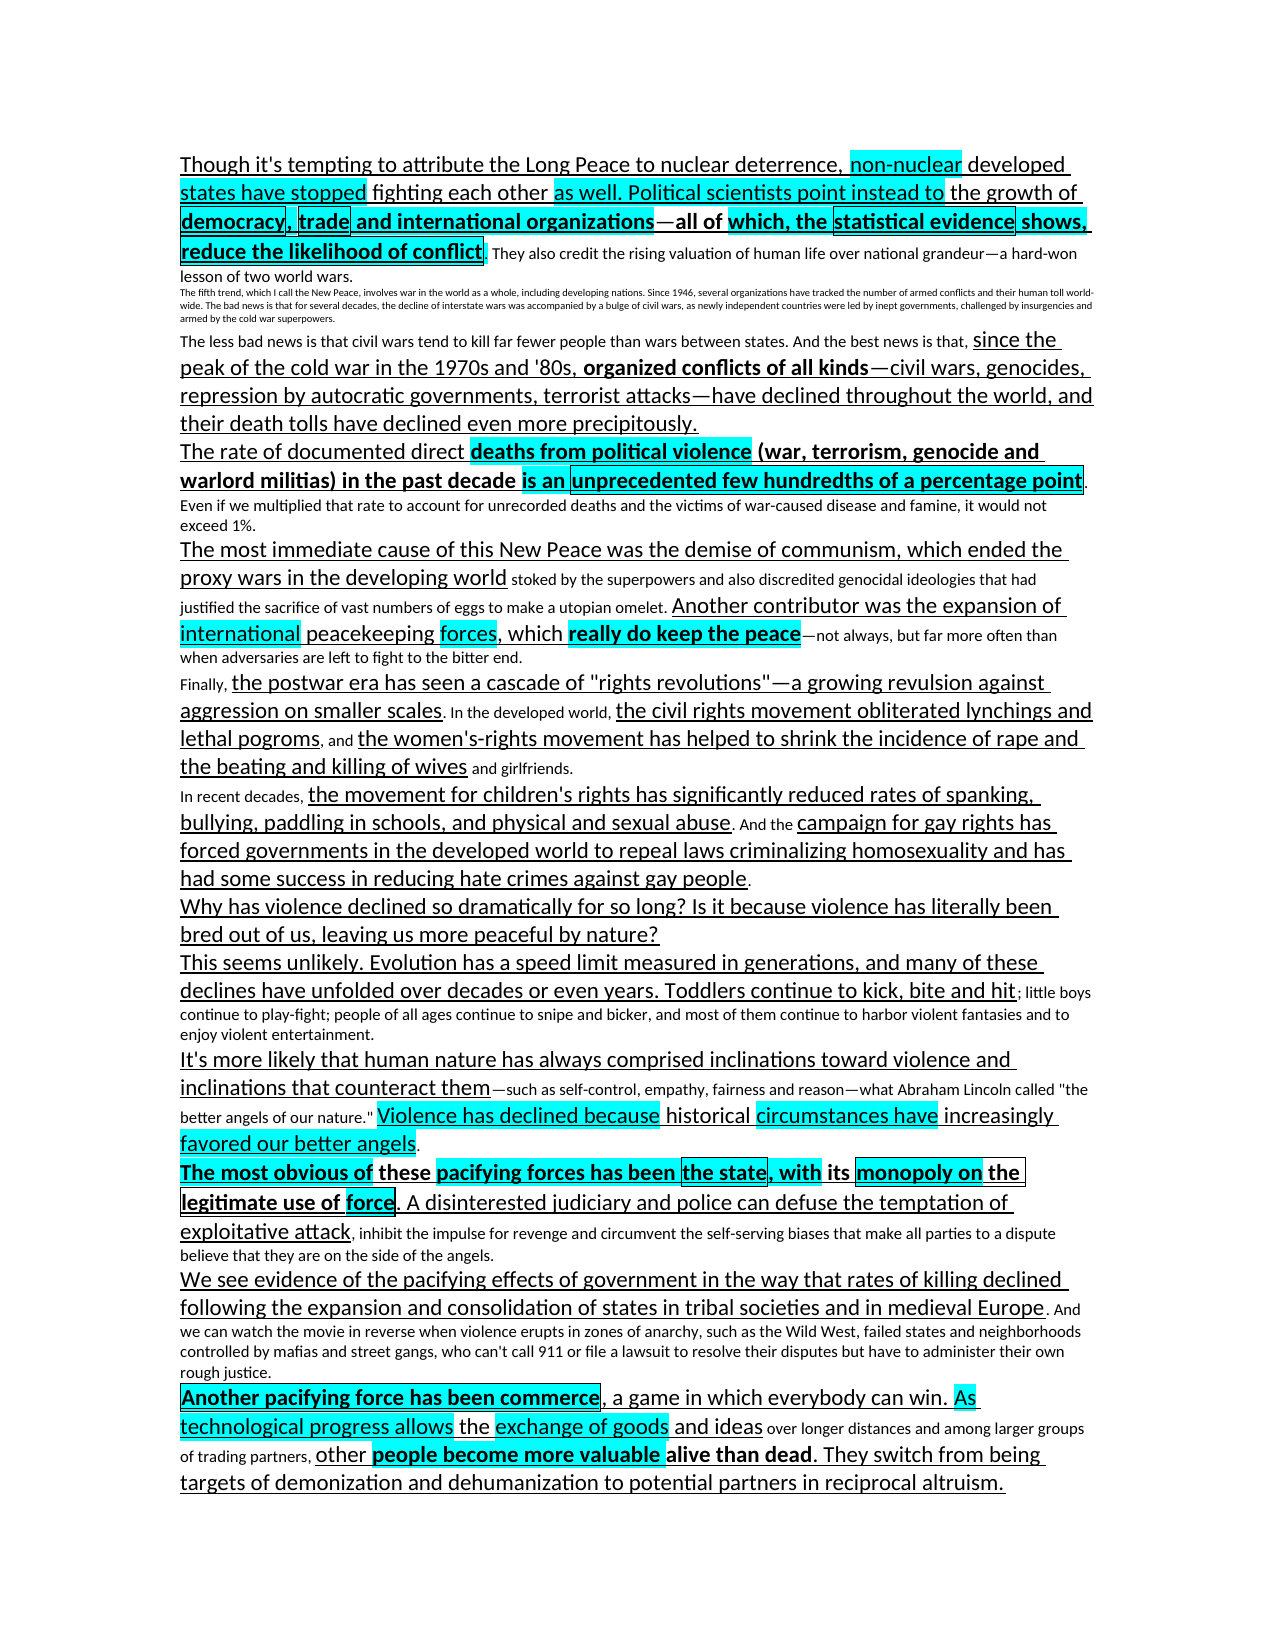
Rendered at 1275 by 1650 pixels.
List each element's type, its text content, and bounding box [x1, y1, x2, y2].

text The fifth trend, which I call the New Peace, involves war in the world as a whole, including developing nations. Since 1946, several organizations have tracked the number of armed conflicts and their human toll world-wide. The bad news is that for several decades, the decline of interstate wars was accompanied by a bulge of civil wars, as newly independent countries were led by inept governments, challenged by insurgencies and armed by the cold war superpowers. [180, 287, 1095, 325]
text This seems unlikely. Evolution has a speed limit measured in generations, and many of these declines have unfolded over decades or even years. Toddlers continue to kick, bite and hit; little boys continue to play-fight; people of all ages continue to snipe and bicker, and most of them continue to harbor violent fantasies and to enjoy violent entertainment. [180, 948, 1095, 1045]
text In recent decades, the movement for children's rights has significantly reduced rates of spanking, bullying, paddling in schools, and physical and sexual abuse. And the campaign for gay rights has forced governments in the developed world to repeal laws criminalizing homosexuality and has had some success in reducing hate crimes against gay people. [180, 780, 1095, 892]
text The most obvious of these pacifying forces has been the state, with its monopoly on the legitimate use of force. A disinterested judiciary and police can defuse the temptation of exploitative attack, inhibit the impulse for revenge and circumvent the self-serving biases that make all parties to a dispute believe that they are on the side of the angels. [180, 1157, 1095, 1265]
text Another pacifying force has been commerce, a game in which everybody can win. As technological progress allows the exchange of goods and ideas over longer distances and among larger groups of trading partners, other people become more valuable alive than dead. They switch from being targets of demonization and dehumanization to potential partners in reciprocal altruism. [180, 1382, 1095, 1497]
text The less bad news is that civil wars tend to kill far fewer people than wars between states. And the best news is that, since the peak of the cold war in the 1970s and '80s, organized conflicts of all kinds—civil wars, genocides, repression by autocratic governments, terrorist attacks—have declined throughout the world, and their death tolls have declined even more precipitously. [180, 325, 1095, 437]
text The rate of documented direct deaths from political violence (war, terrorism, genocide and warlord militias) in the past decade is an unprecedented few hundredths of a percentage point. Even if we multiplied that rate to account for unrecorded deaths and the victims of war-caused disease and famine, it would not exceed 1%. [180, 437, 1095, 536]
text Why has violence declined so dramatically for so long? Is it because violence has literally been bred out of us, leaving us more peaceful by nature? [180, 892, 1095, 948]
text Finally, the postwar era has seen a cascade of "rights revolutions"—a growing revulsion against aggression on smaller scales. In the developed world, the civil rights movement obliterated lynchings and lethal pogroms, and the women's-rights movement has helped to shrink the incidence of rape and the beating and killing of wives and girlfriends. [180, 668, 1095, 780]
text It's more likely that human nature has always comprised inclinations toward violence and inclinations that counteract them—such as self-control, empathy, fairness and reason—what Abraham Lincoln called "the better angels of our nature." Violence has declined because historical circumstances have increasingly favored our better angels. [180, 1045, 1095, 1157]
text The most immediate cause of this New Peace was the demise of communism, which ended the proxy wars in the developing world stoked by the superpowers and also discredited genocidal ideologies that had justified the sacrifice of vast numbers of eggs to make a utopian omelet. Another contributor was the expansion of international peacekeeping forces, which really do keep the peace—not always, but far more often than when adversaries are left to fight to the bitter end. [180, 536, 1095, 668]
text We see evidence of the pacifying effects of government in the way that rates of killing declined following the expansion and consolidation of states in tribal societies and in medieval Europe. And we can watch the movie in reverse when violence erupts in zones of anarchy, such as the Wild West, failed states and neighborhoods controlled by mafias and street gangs, who can't call 911 or file a lawsuit to resolve their disputes but have to administer their own rough justice. [180, 1265, 1095, 1382]
text Though it's tempting to attribute the Long Peace to nuclear deterrence, non-nuclear developed states have stopped fighting each other as well. Political scientists point instead to the growth of democracy, trade and international organizations—all of which, the statistical evidence shows, reduce the likelihood of conflict. They also credit the rising valuation of human life over national grandeur—a hard-won lesson of two world wars. [180, 150, 1095, 287]
